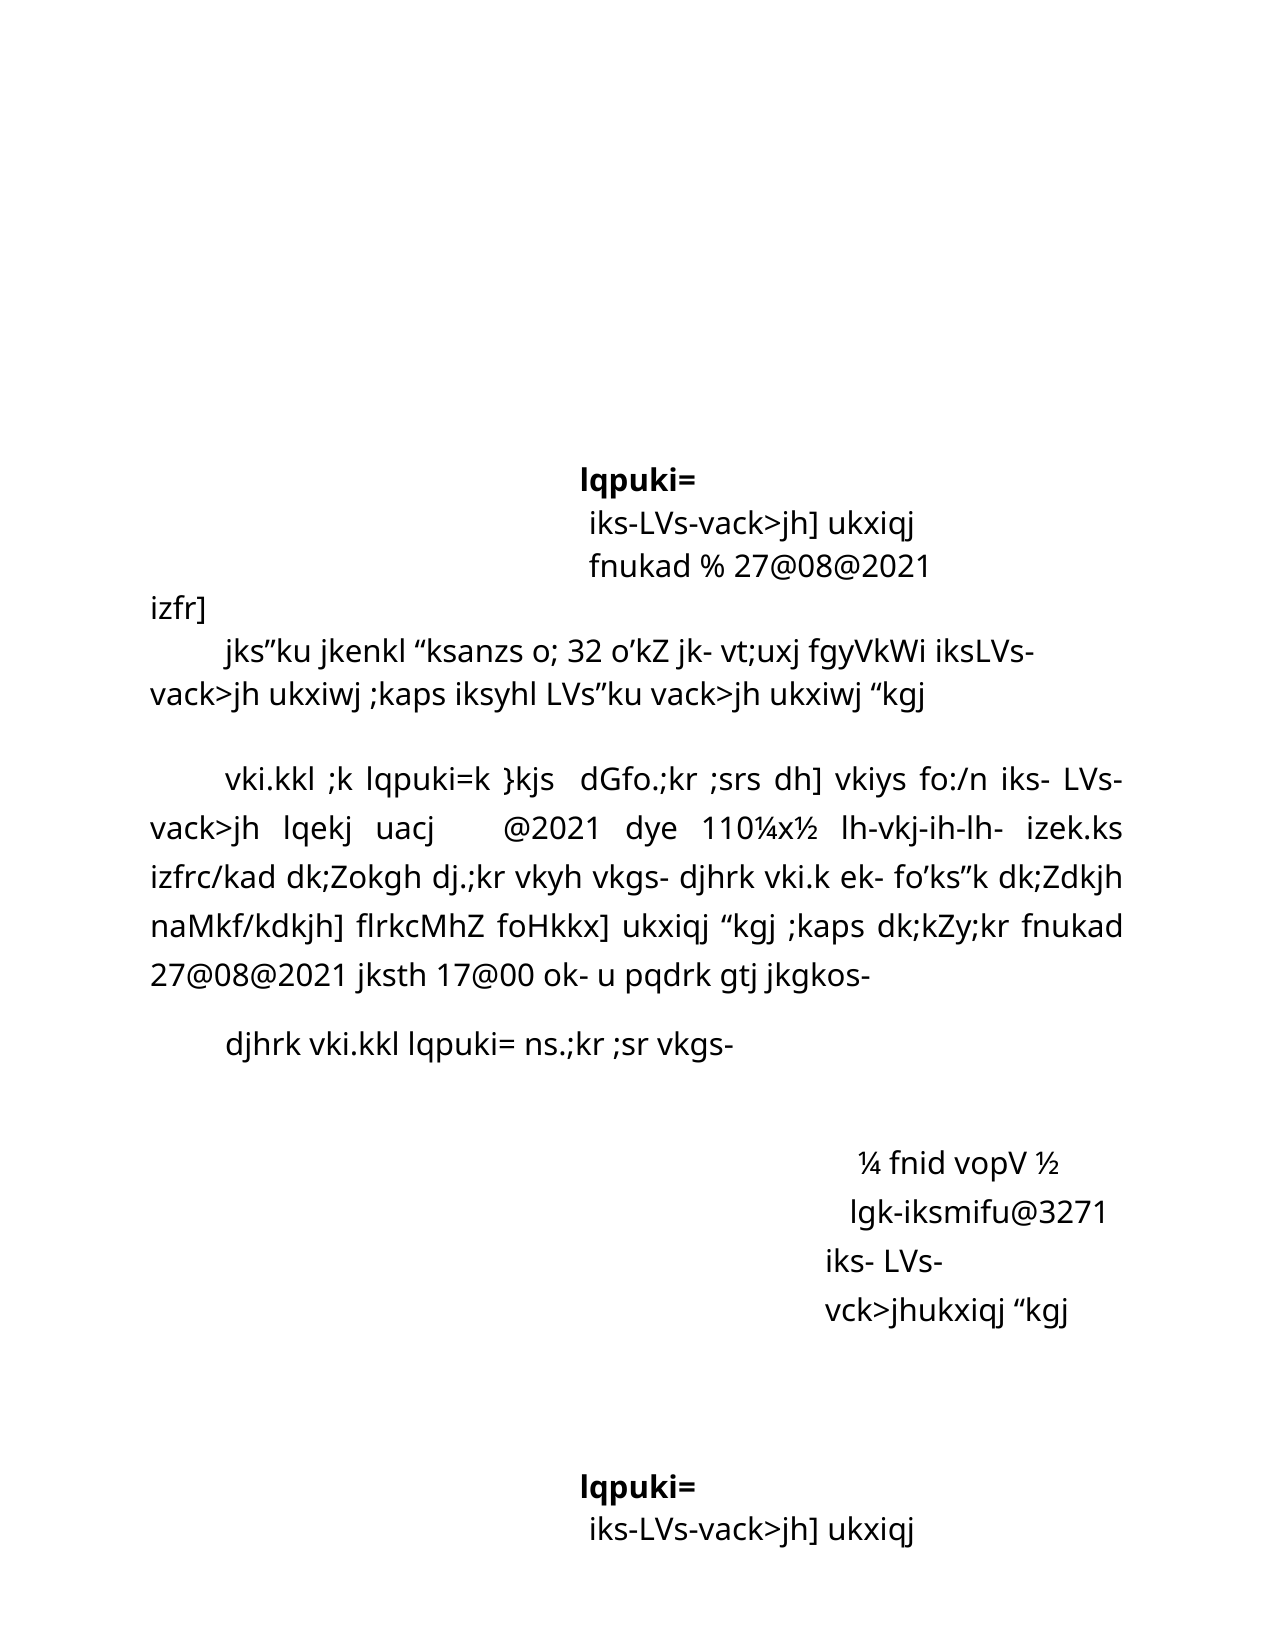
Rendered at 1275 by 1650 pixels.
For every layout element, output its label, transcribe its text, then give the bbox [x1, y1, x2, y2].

text jks”ku jkenkl “ksanzs o; 32 o’kZ jk- vt;uxj fgyVkWi iksLVs-vack>jh ukxiwj ;kaps iksyhl LVs”ku vack>jh ukxiwj “kgj [150, 629, 1125, 714]
text lqpuki= [150, 1465, 1125, 1507]
text izfr] [150, 586, 1125, 629]
text lgk-iksmifu@3271 [825, 1190, 1125, 1233]
text iks-LVs-vack>jh] ukxiqj [150, 1507, 1125, 1550]
text vki.kkl ;k lqpuki=k }kjs dGfo.;kr ;srs dh] vkiys fo:/n iks- LVs- vack>jh lqekj uacj @2021 dye 110¼x½ lh-vkj-ih-lh- izek.ks izfrc/kad dk;Zokgh dj.;kr vkyh vkgs- djhrk vki.k ek- fo’ks”k dk;Zdkjh naMkf/kdkjh] flrkcMhZ foHkkx] ukxiqj “kgj ;kaps dk;kZy;kr fnukad 27@08@2021 jksth 17@00 ok- u pqdrk gtj jkgkos- [150, 757, 1125, 995]
text djhrk vki.kkl lqpuki= ns.;kr ;sr vkgs- [150, 1022, 1125, 1065]
text fnukad % 27@08@2021 [150, 544, 1125, 586]
text iks-LVs-vack>jh] ukxiqj [150, 501, 1125, 544]
text lqpuki= [150, 458, 1125, 501]
text iks- LVs- vck>jhukxiqj “kgj [825, 1239, 1125, 1331]
text ¼ fnid vopV ½ [825, 1141, 1125, 1184]
